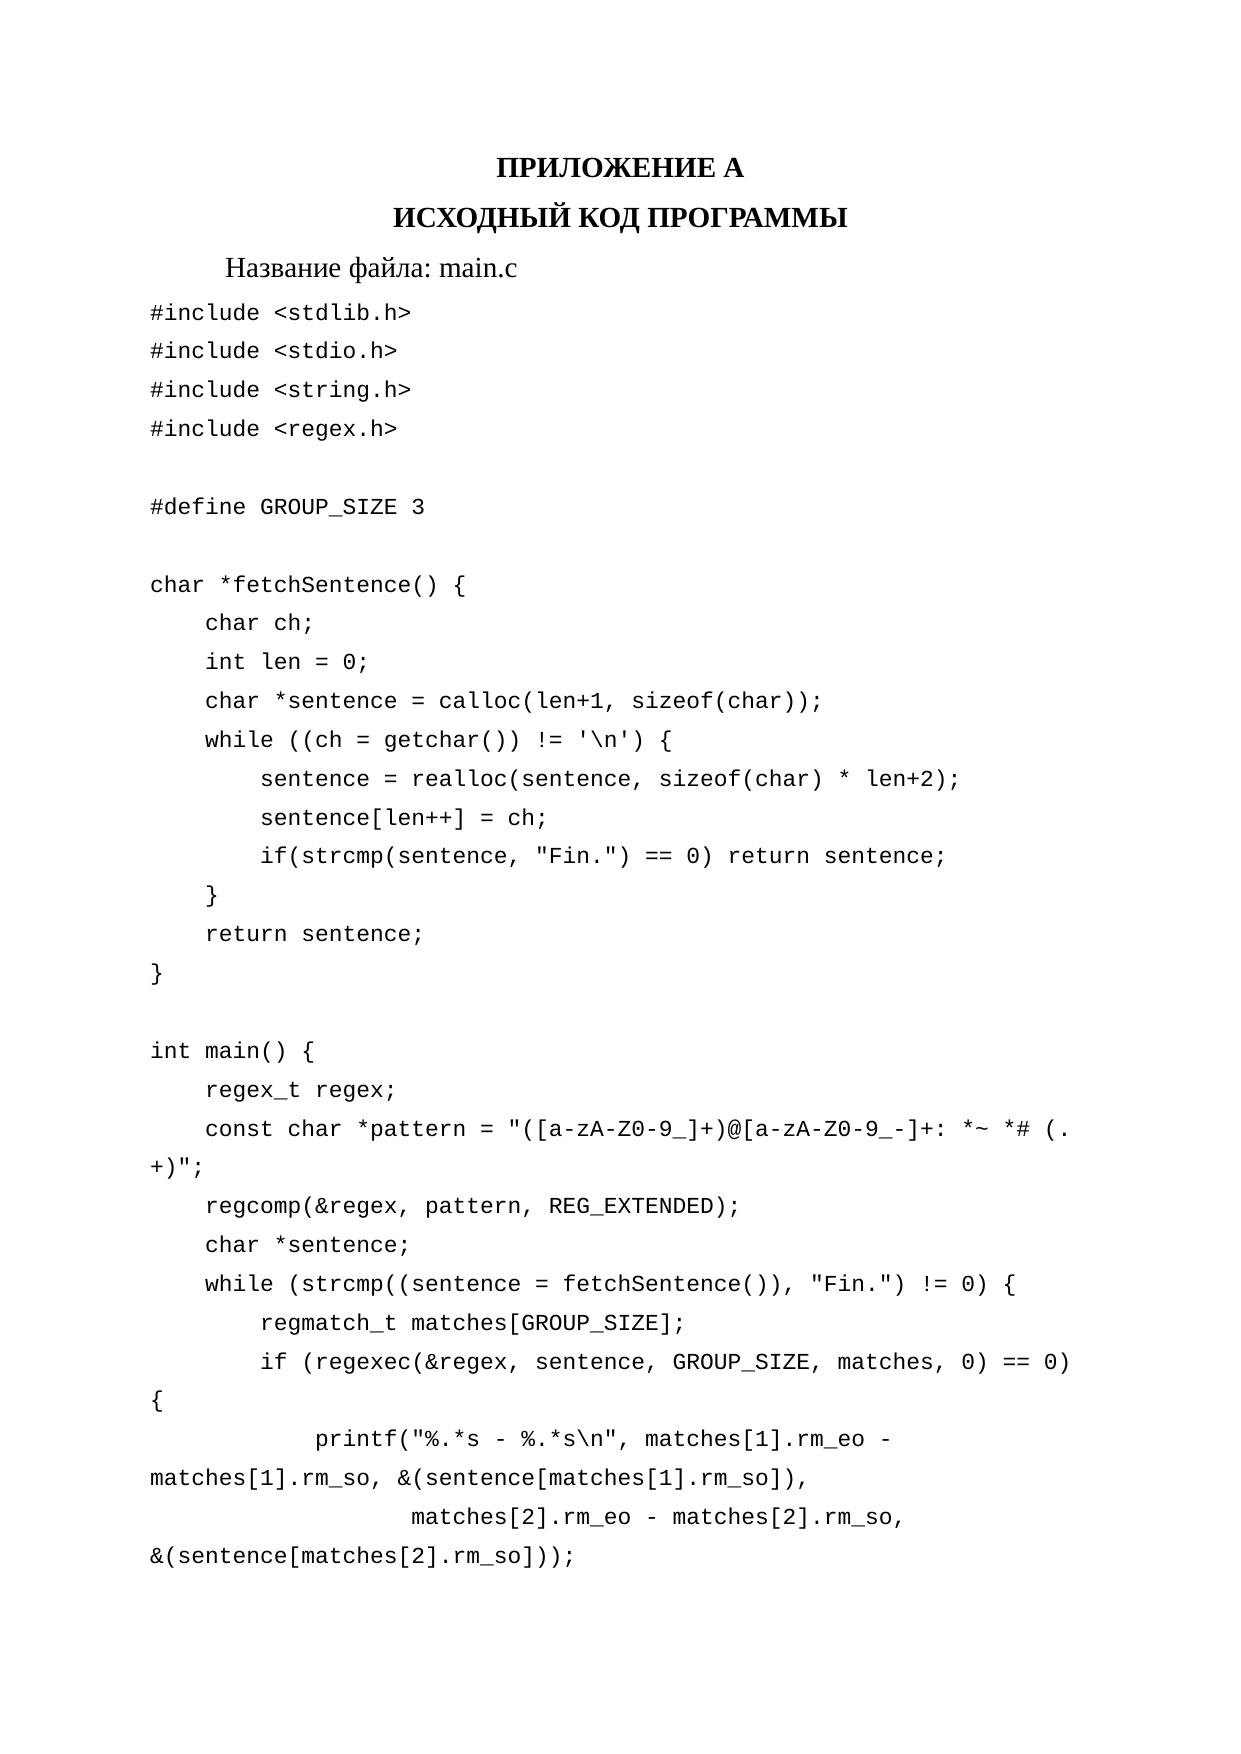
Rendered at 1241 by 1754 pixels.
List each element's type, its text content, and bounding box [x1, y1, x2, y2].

text #define GROUP_SIZE 3 [150, 495, 1090, 521]
text #include <string.h> [150, 379, 1090, 404]
text return sentence; [150, 923, 1090, 948]
text regex_t regex; [150, 1078, 1090, 1104]
text char *fetchSentence() { [150, 573, 1090, 599]
text char ch; [150, 612, 1090, 638]
text char *sentence = calloc(len+1, sizeof(char)); [150, 689, 1090, 715]
text if(strcmp(sentence, "Fin.") == 0) return sentence; [150, 845, 1090, 871]
text const char *pattern = "([a-zA-Z0-9_]+)@[a-zA-Z0-9_-]+: *~ *# (.+)"; [150, 1117, 1090, 1182]
text printf("%.*s - %.*s\n", matches[1].rm_eo - matches[1].rm_so, &(sentence[matches[1].rm_so]), [150, 1428, 1090, 1492]
text regcomp(&regex, pattern, REG_EXTENDED); [150, 1194, 1090, 1221]
text #include <regex.h> [150, 417, 1090, 443]
text int len = 0; [150, 651, 1090, 677]
text char *sentence; [150, 1233, 1090, 1259]
text sentence = realloc(sentence, sizeof(char) * len+2); [150, 767, 1090, 793]
text regmatch_t matches[GROUP_SIZE]; [150, 1311, 1090, 1337]
text #include <stdio.h> [150, 340, 1090, 366]
text while (strcmp((sentence = fetchSentence()), "Fin.") != 0) { [150, 1272, 1090, 1298]
text } [150, 884, 1090, 910]
text matches[2].rm_eo - matches[2].rm_so, &(sentence[matches[2].rm_so])); [150, 1505, 1090, 1570]
text sentence[len++] = ch; [150, 806, 1090, 832]
text } [150, 961, 1090, 987]
text if (regexec(&regex, sentence, GROUP_SIZE, matches, 0) == 0) { [150, 1350, 1090, 1415]
text #include <stdlib.h> [150, 301, 1090, 327]
text Название файла: main.c [150, 251, 1090, 284]
text while ((ch = getchar()) != '\n') { [150, 728, 1090, 754]
subtitle Приложение А Исходный код программы [150, 150, 1090, 234]
text int main() { [150, 1039, 1090, 1065]
